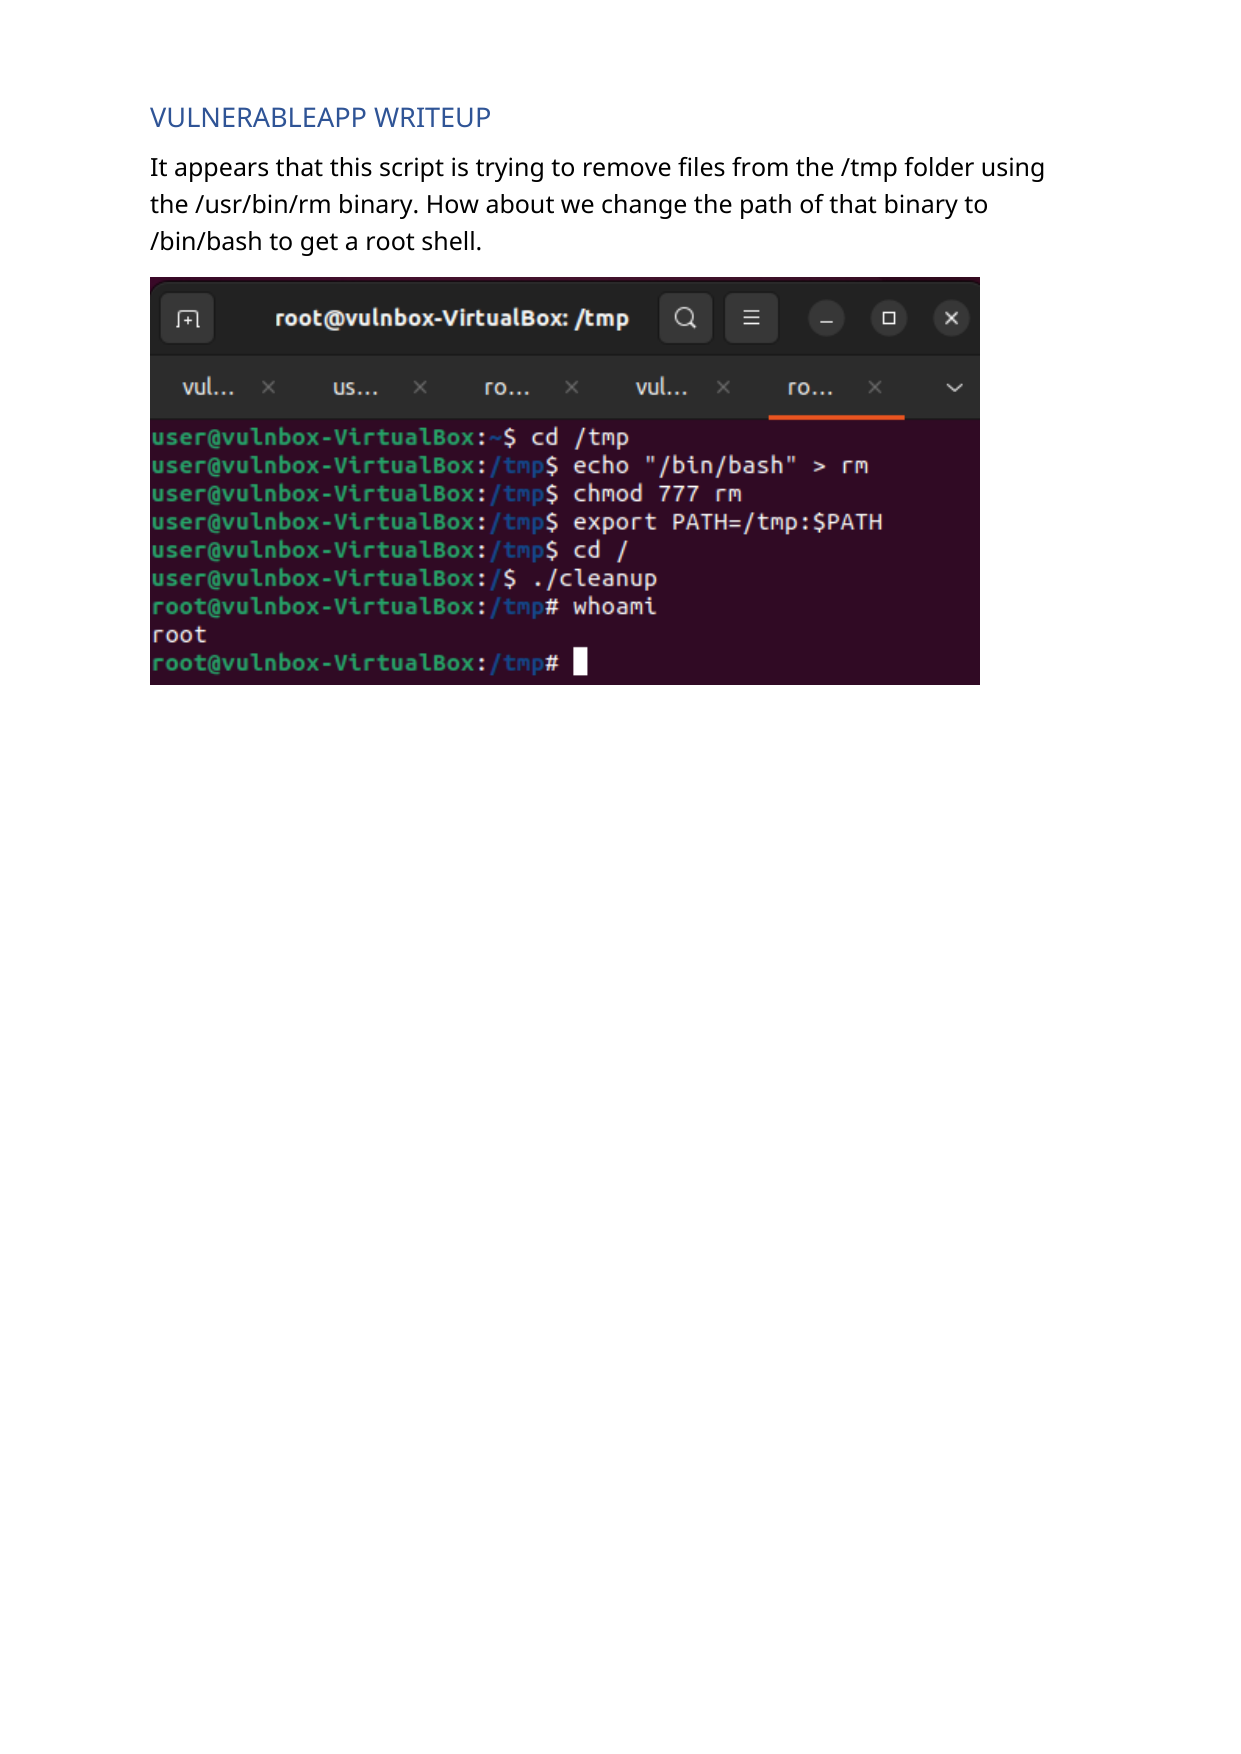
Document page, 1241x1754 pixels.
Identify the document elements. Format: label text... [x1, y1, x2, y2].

picture [150, 277, 980, 685]
text It appears that this script is trying to remove files from the /tmp folder using the /usr/bin/rm binary. How about we change the path of that binary to /bin/bash to get a root shell. [150, 150, 1090, 258]
